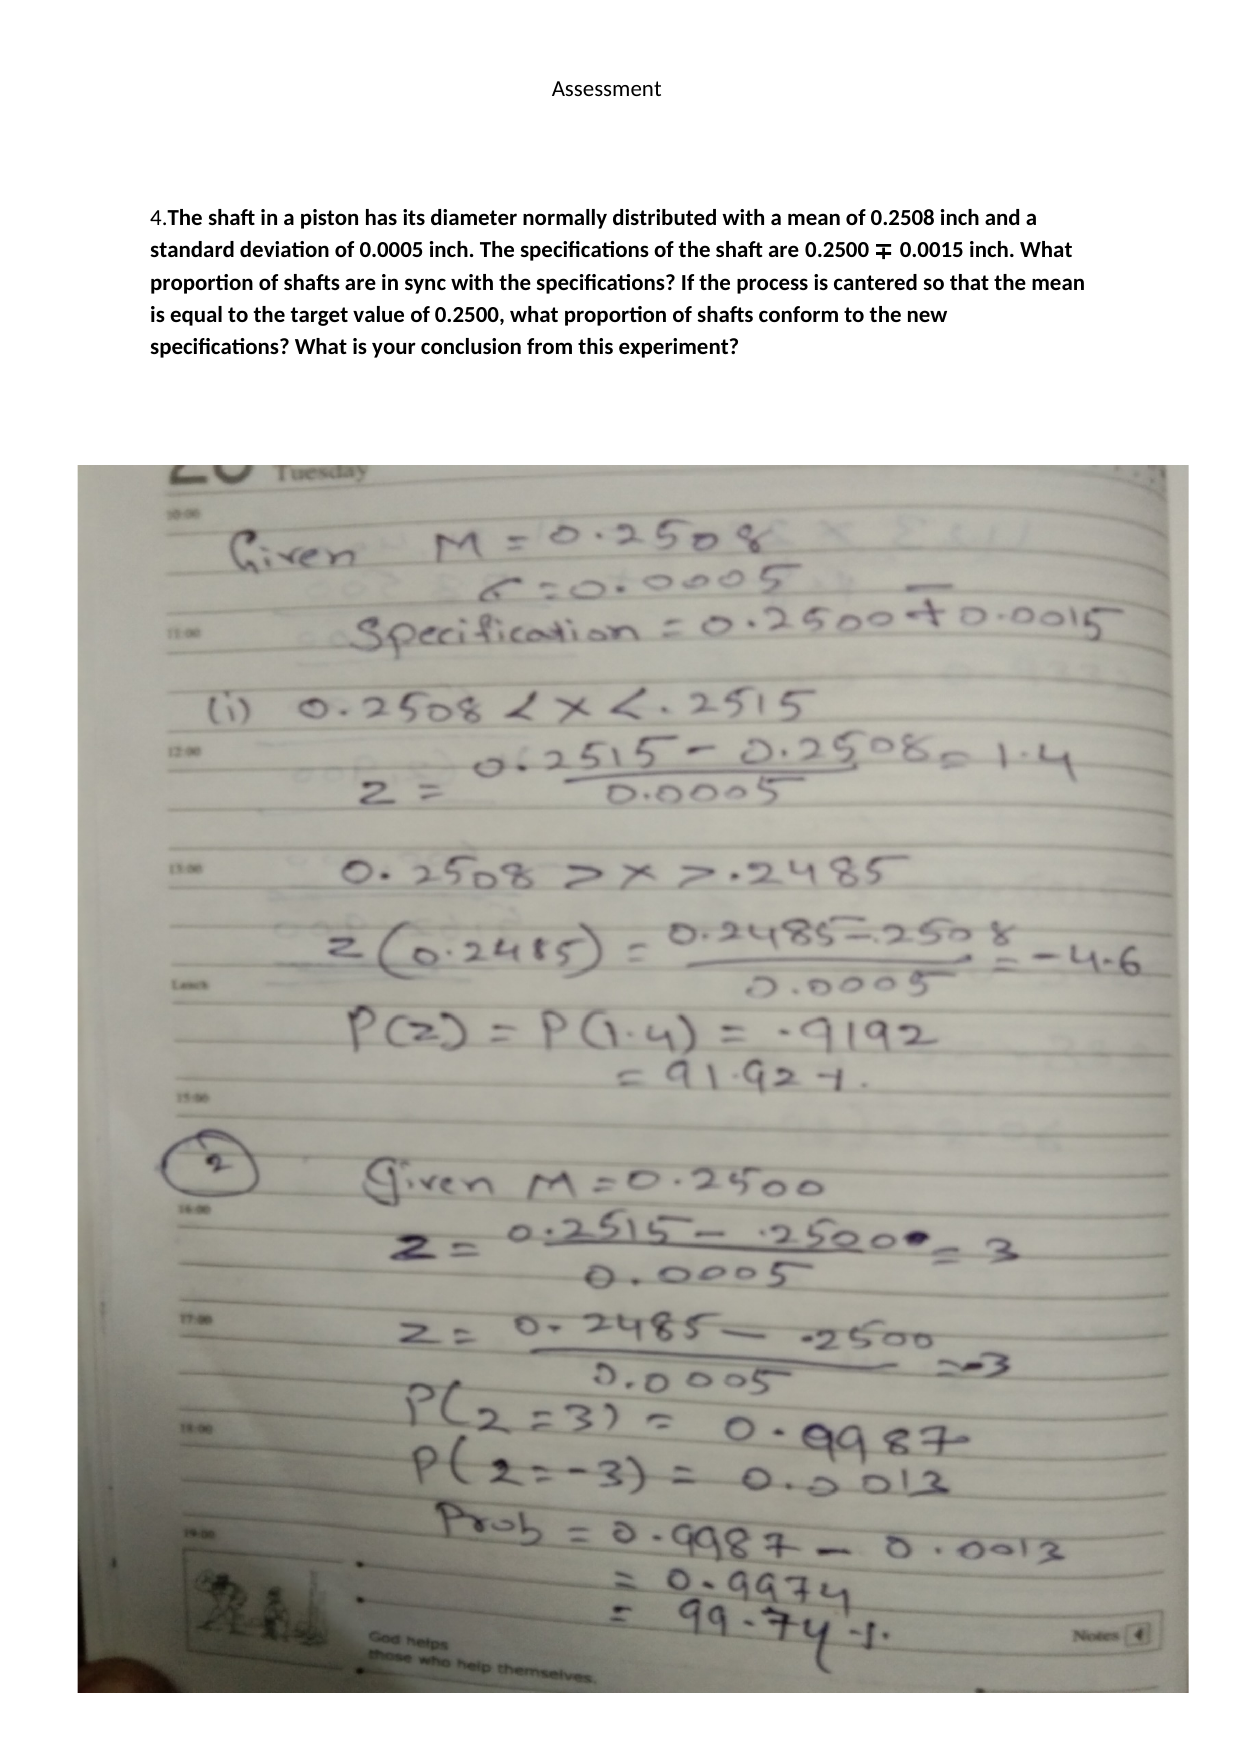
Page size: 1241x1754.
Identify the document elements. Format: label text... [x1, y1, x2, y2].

picture [77, 465, 1189, 1693]
text 4.The shaft in a piston has its diameter normally distributed with a mean of 0.2508 inch and a standard deviation of 0.0005 inch. The specifications of the shaft are 0.2500 ∓ 0.0015 inch. What proportion of shafts are in sync with the specifications? If the process is cantered so that the mean is equal to the target value of 0.2500, what proportion of shafts conform to the new specifications? What is your conclusion from this experiment? [150, 203, 1090, 360]
